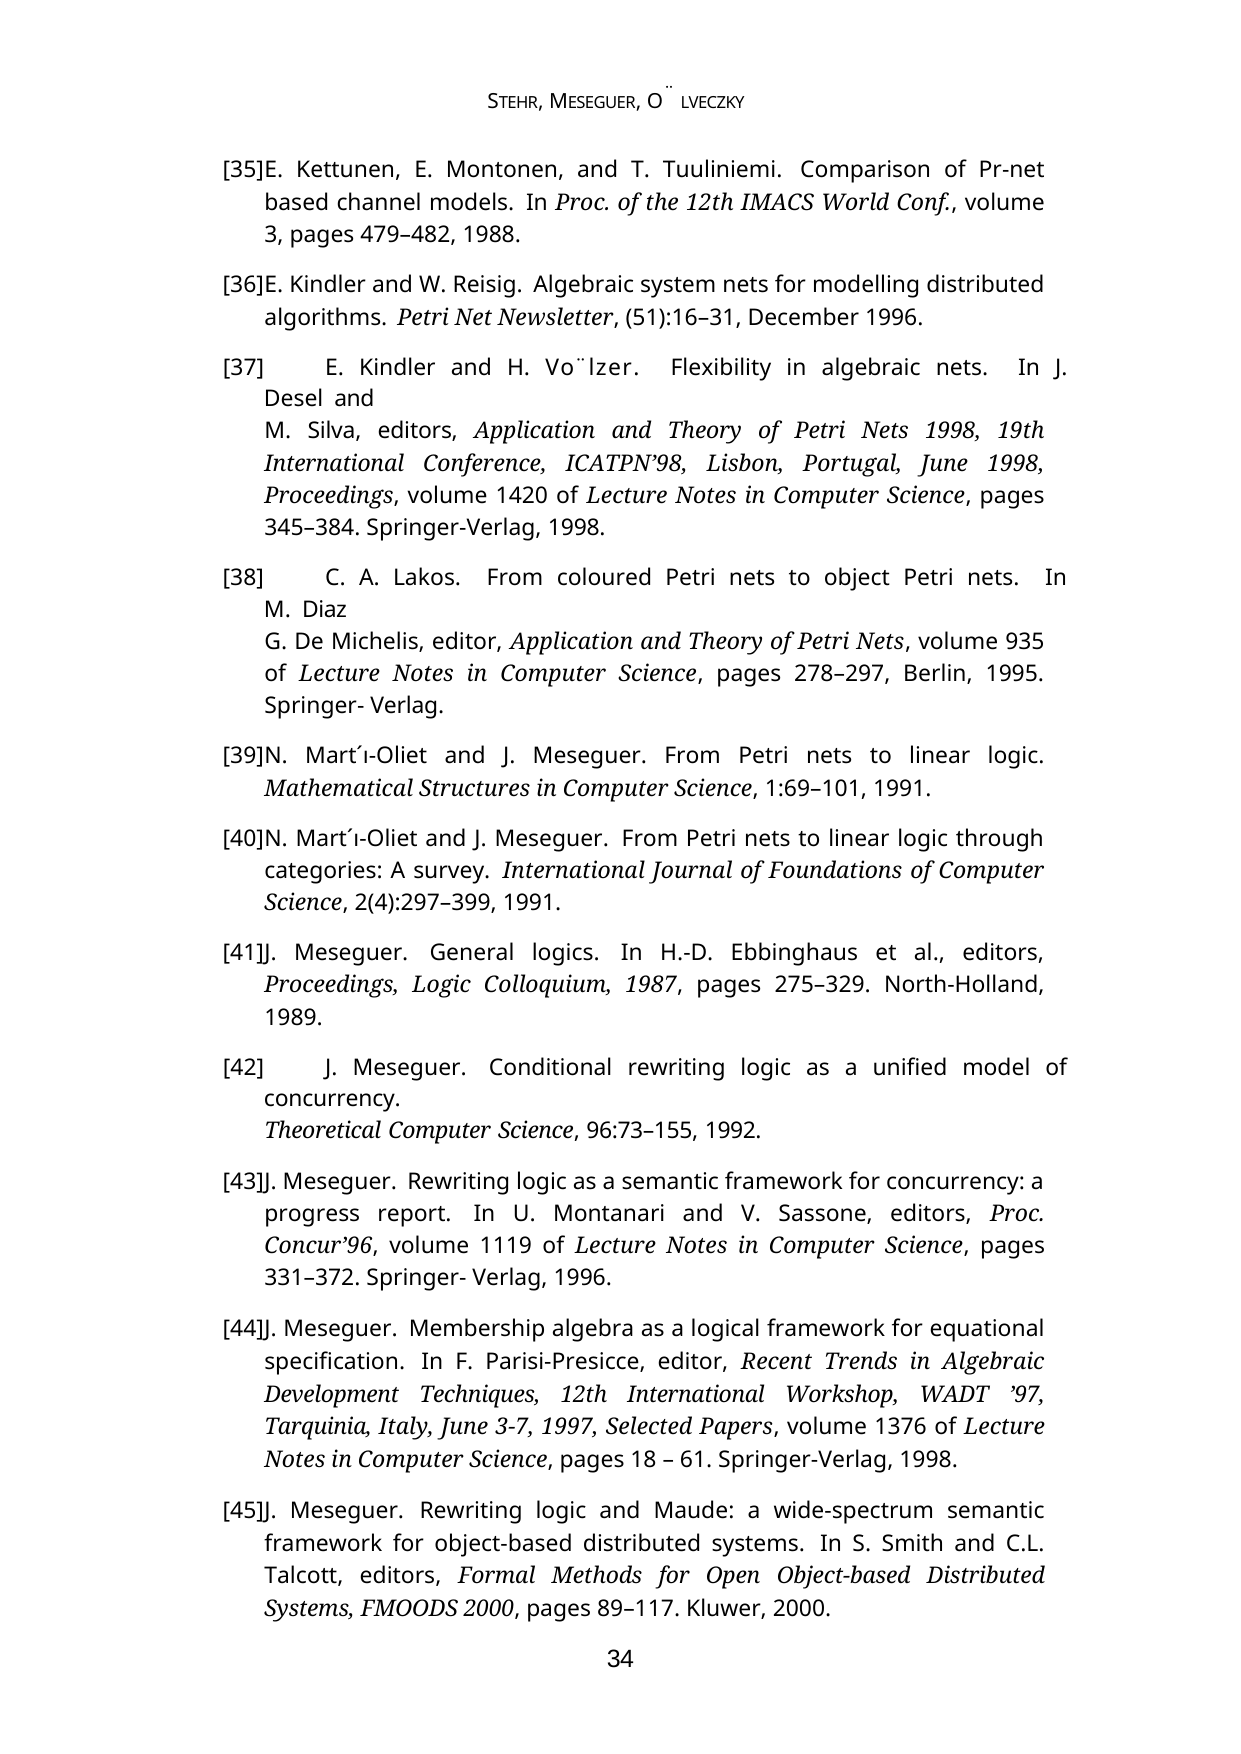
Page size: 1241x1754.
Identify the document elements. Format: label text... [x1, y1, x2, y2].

list E. Kettunen, E. Montonen, and T. Tuuliniemi. Comparison of Pr-net based channel models. In Proc. of the 12th IMACS World Conf., volume 3, pages 479–482, 1988. [222, 153, 1045, 249]
text M. Silva, editors, Application and Theory of Petri Nets 1998, 19th International Conference, ICATPN’98, Lisbon, Portugal, June 1998, Proceedings, volume 1420 of Lecture Notes in Computer Science, pages 345–384. Springer-Verlag, 1998. [264, 414, 1045, 542]
list N. Mart´ı-Oliet and J. Meseguer. From Petri nets to linear logic. Mathematical Structures in Computer Science, 1:69–101, 1991. [222, 739, 1045, 803]
text G. De Michelis, editor, Application and Theory of Petri Nets, volume 935 of Lecture Notes in Computer Science, pages 278–297, Berlin, 1995. Springer- Verlag. [264, 625, 1045, 720]
list C. A. Lakos. From coloured Petri nets to object Petri nets. In M. Diaz [222, 561, 1067, 624]
list J. Meseguer. Conditional rewriting logic as a unified model of concurrency. [223, 1051, 1067, 1113]
list J. Meseguer. Membership algebra as a logical framework for equational specification. In F. Parisi-Presicce, editor, Recent Trends in Algebraic Development Techniques, 12th International Workshop, WADT ’97, Tarquinia, Italy, June 3-7, 1997, Selected Papers, volume 1376 of Lecture Notes in Computer Science, pages 18 – 61. Springer-Verlag, 1998. [222, 1312, 1045, 1474]
list E. Kindler and H. Vo¨lzer. Flexibility in algebraic nets. In J. Desel and [223, 351, 1067, 413]
list J. Meseguer. General logics. In H.-D. Ebbinghaus et al., editors, Proceedings, Logic Colloquium, 1987, pages 275–329. North-Holland, 1989. [222, 936, 1045, 1032]
list J. Meseguer. Rewriting logic and Maude: a wide-spectrum semantic framework for object-based distributed systems. In S. Smith and C.L. Talcott, editors, Formal Methods for Open Object-based Distributed Systems, FMOODS 2000, pages 89–117. Kluwer, 2000. [222, 1494, 1045, 1623]
list N. Mart´ı-Oliet and J. Meseguer. From Petri nets to linear logic through categories: A survey. International Journal of Foundations of Computer Science, 2(4):297–399, 1991. [222, 822, 1045, 917]
list J. Meseguer. Rewriting logic as a semantic framework for concurrency: a progress report. In U. Montanari and V. Sassone, editors, Proc. Concur’96, volume 1119 of Lecture Notes in Computer Science, pages 331–372. Springer- Verlag, 1996. [222, 1165, 1045, 1293]
text Theoretical Computer Science, 96:73–155, 1992. [264, 1114, 1067, 1146]
list E. Kindler and W. Reisig. Algebraic system nets for modelling distributed algorithms. Petri Net Newsletter, (51):16–31, December 1996. [222, 268, 1045, 332]
